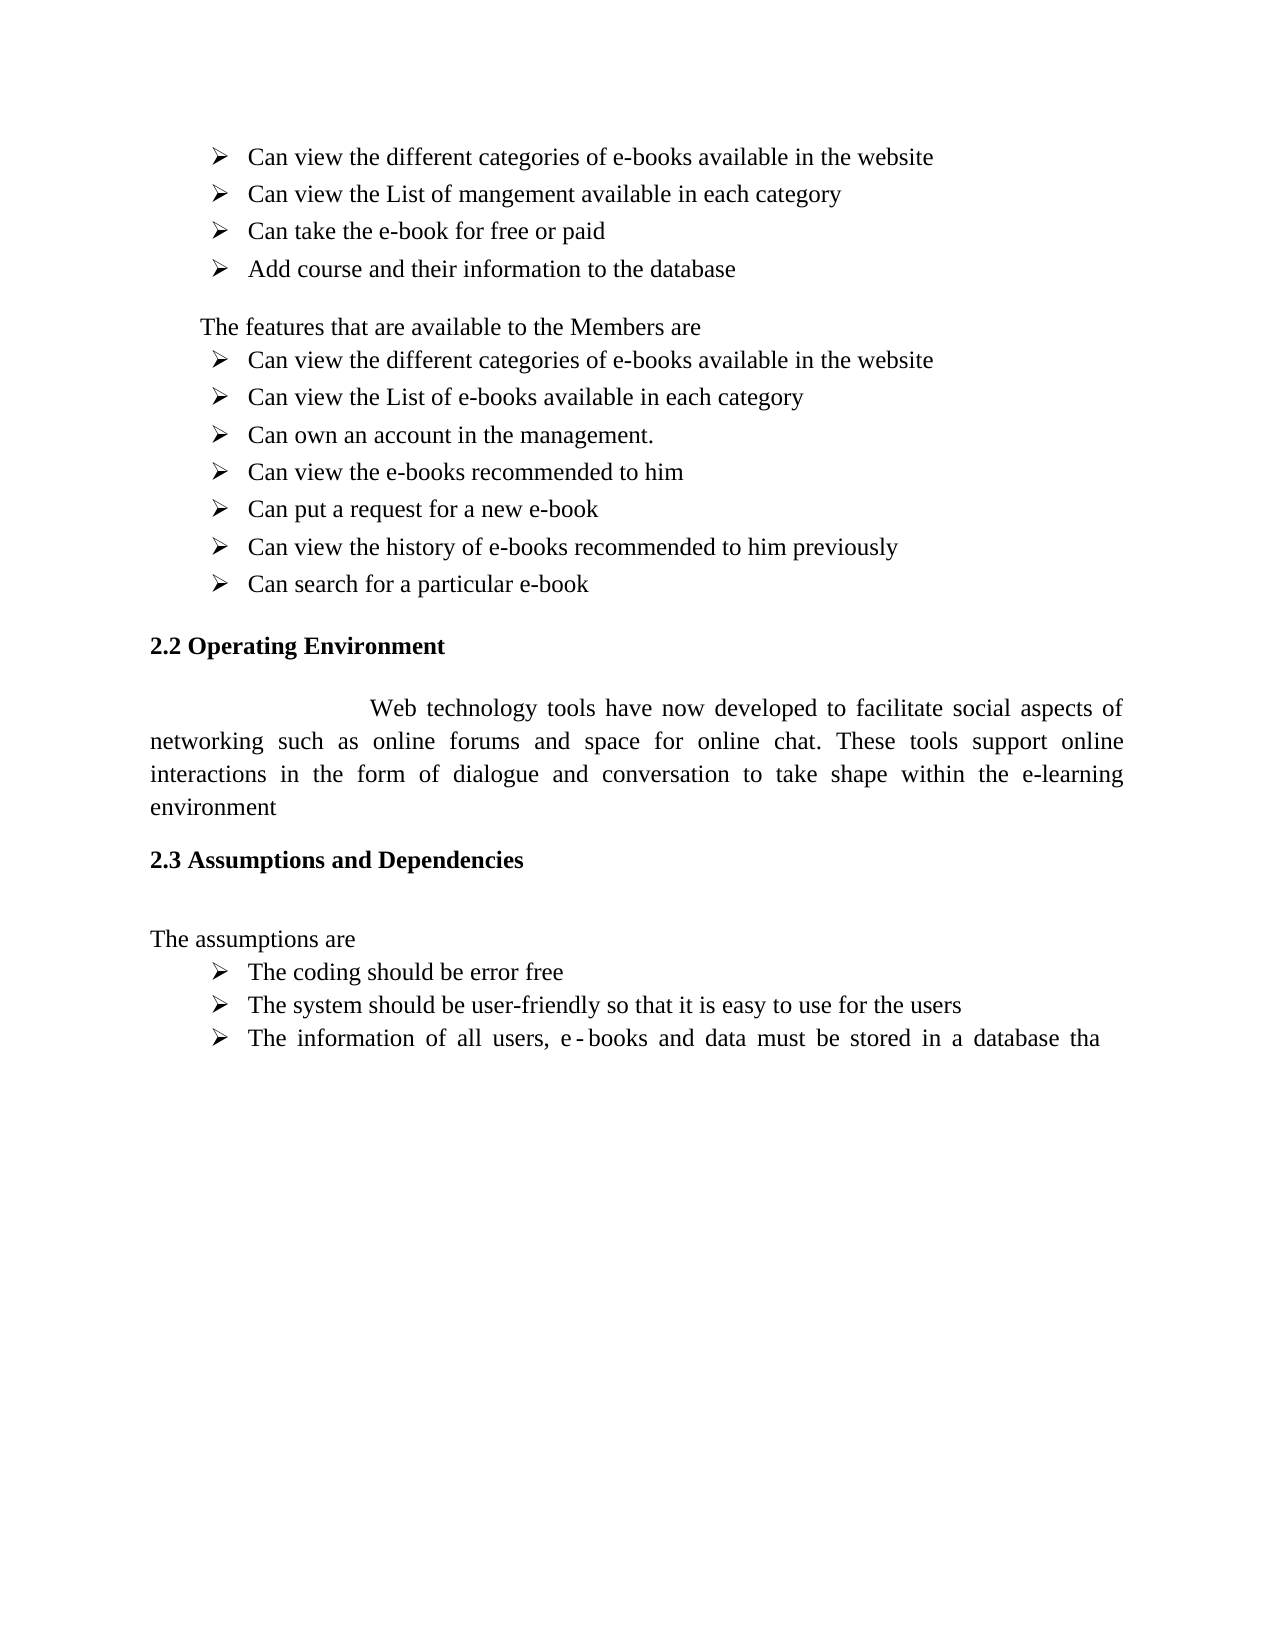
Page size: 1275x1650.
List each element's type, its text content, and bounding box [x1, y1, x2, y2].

text The features that are available to the Members are [200, 312, 1212, 340]
text Web technology tools have now developed to facilitate social aspects of networking such as online forums and space for online chat. These tools support online interactions in the form of dialogue and conversation to take shape within the e-learning environment [150, 693, 1125, 821]
list Can put a request for a new e-book [210, 494, 1212, 523]
list Can view the e-books recommended to him [210, 457, 1212, 486]
list The information of all users, e-books and data must be stored in a database tha [210, 1023, 1125, 1052]
list Can search for a particular e-book [210, 569, 1212, 598]
list The coding should be error free [210, 957, 1212, 986]
list Can view the List of e-books available in each category [210, 382, 1212, 411]
subtitle Operating Environment [150, 631, 1212, 660]
list Can view the List of mangement available in each category [210, 179, 1212, 208]
list Can view the history of e-books recommended to him previously [210, 532, 1212, 561]
list Can view the different categories of e-books available in the website [210, 142, 1212, 170]
list Can own an account in the management. [210, 420, 1212, 448]
subtitle Assumptions and Dependencies [150, 846, 1212, 874]
list Can take the e-book for free or paid [210, 216, 1212, 245]
text The assumptions are [150, 924, 1212, 953]
list The system should be user-friendly so that it is easy to use for the users [210, 990, 1212, 1019]
list Add course and their information to the database [210, 254, 1212, 282]
list Can view the different categories of e-books available in the website [210, 345, 1212, 374]
